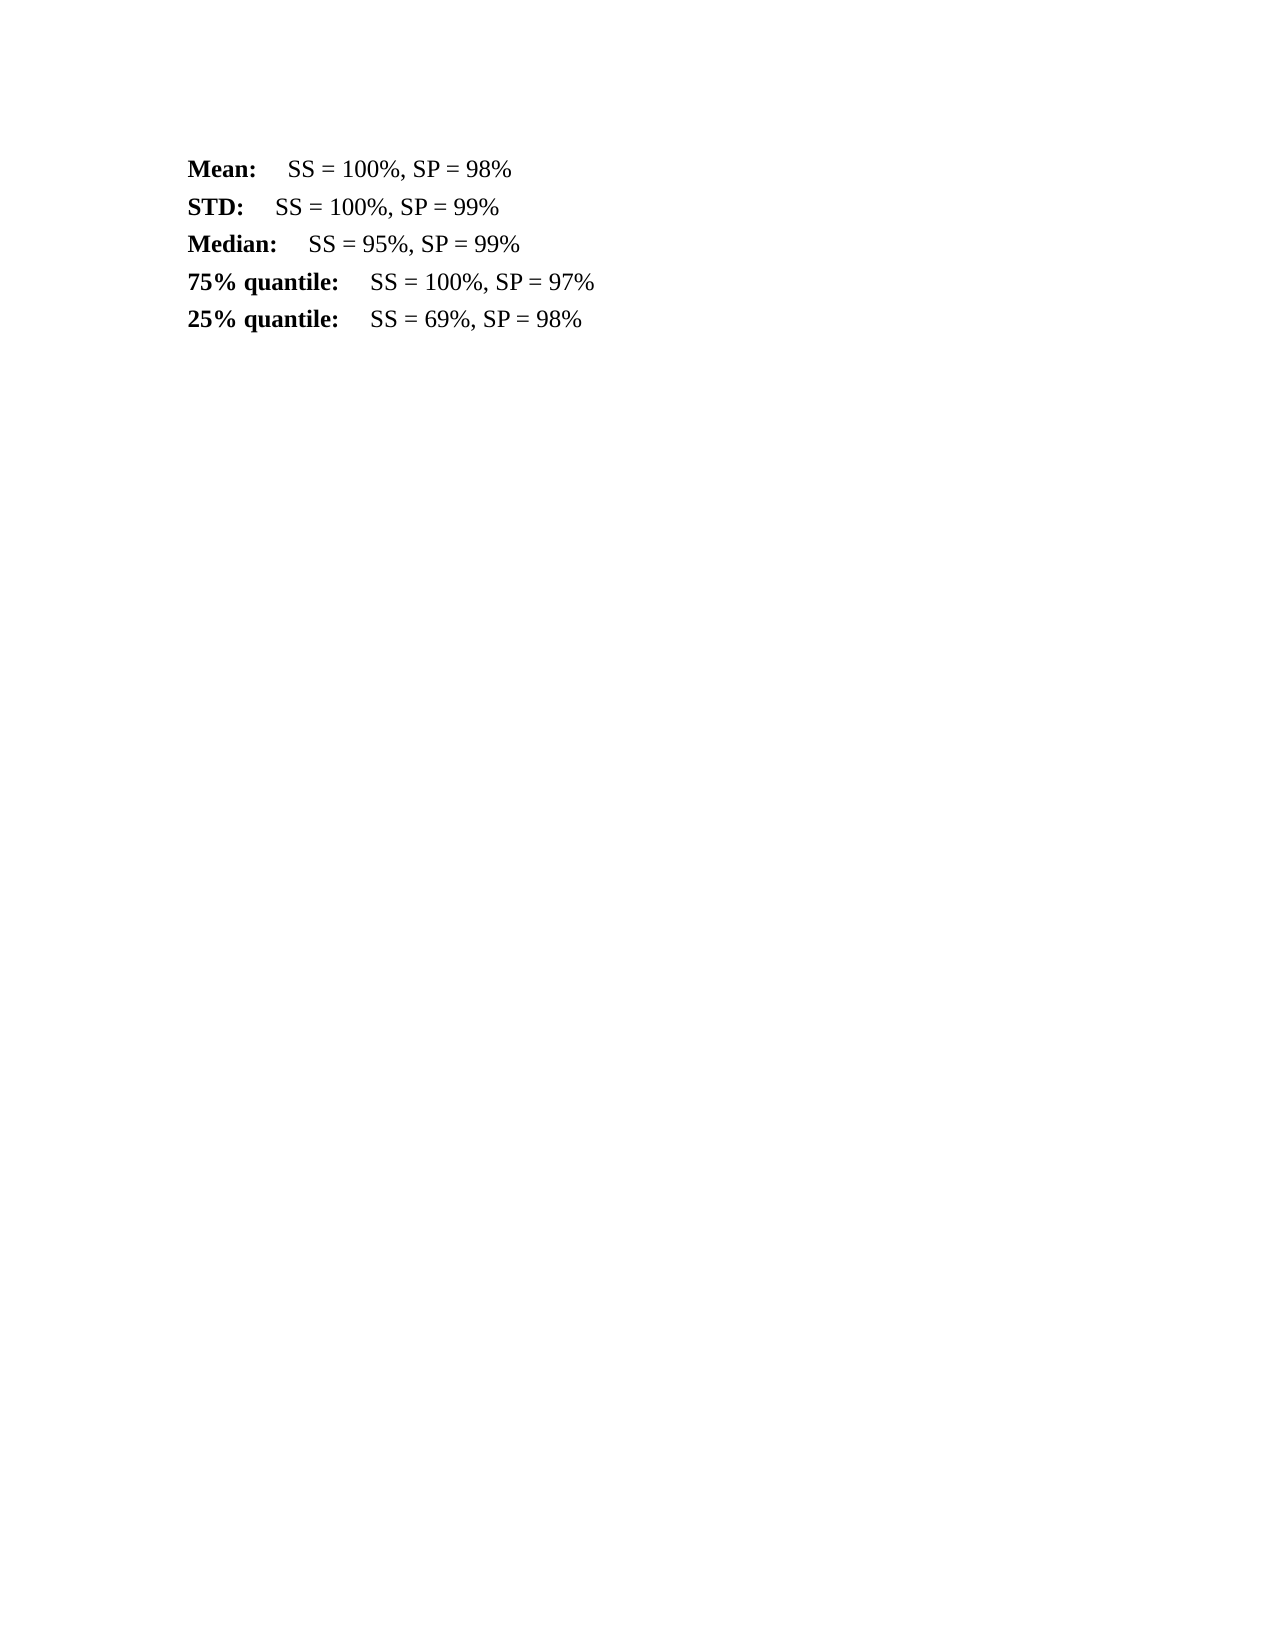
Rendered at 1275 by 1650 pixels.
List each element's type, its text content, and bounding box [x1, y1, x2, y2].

text Median: SS = 95%, SP = 99% [187, 225, 1088, 262]
text 25% quantile: SS = 69%, SP = 98% [187, 300, 1088, 337]
text Mean: SS = 100%, SP = 98% [187, 150, 1088, 187]
text 75% quantile: SS = 100%, SP = 97% [187, 262, 1088, 300]
text STD: SS = 100%, SP = 99% [187, 187, 1088, 225]
